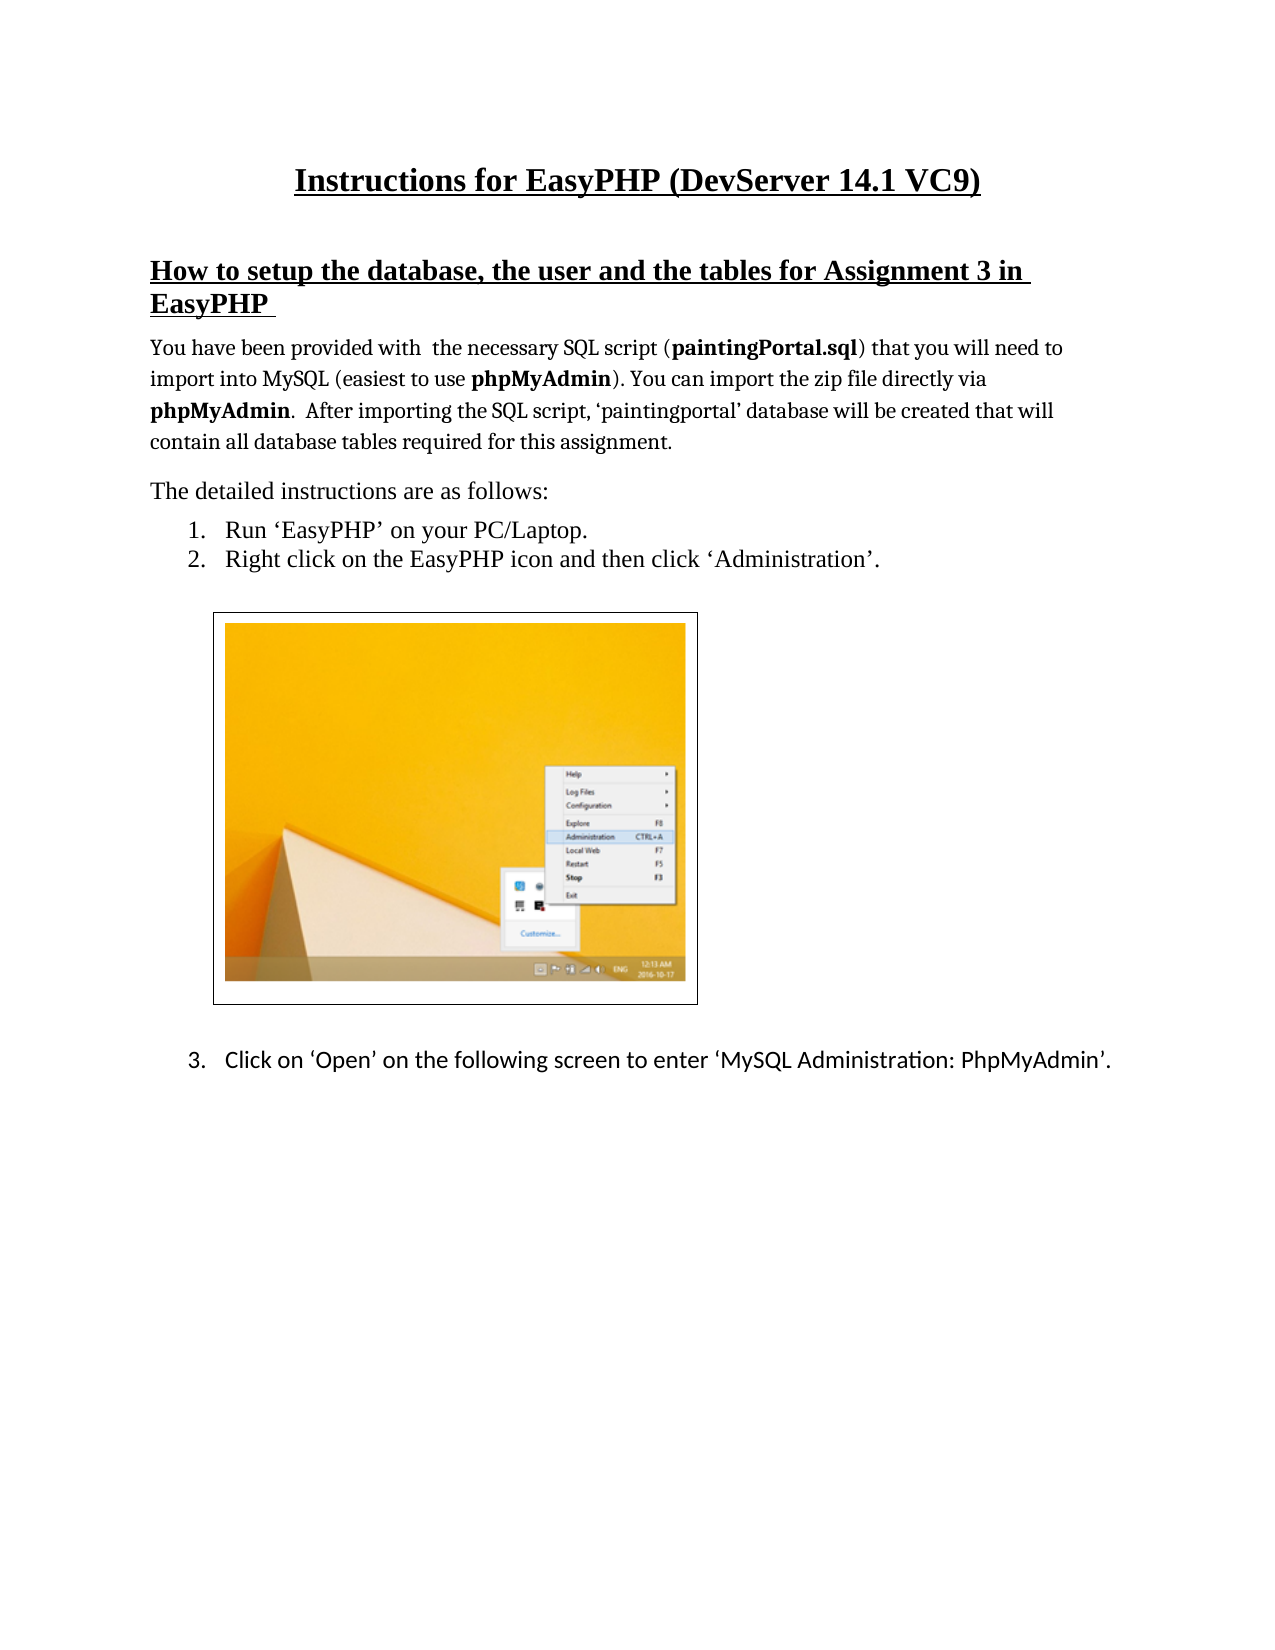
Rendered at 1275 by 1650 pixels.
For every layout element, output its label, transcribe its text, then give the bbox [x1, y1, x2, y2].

table_header [214, 613, 697, 1004]
picture [225, 623, 686, 984]
list Click on ‘Open’ on the following screen to enter ‘MySQL Administration: PhpMyAdmin’. [187, 1044, 1125, 1075]
text Instructions for EasyPHP (DevServer 14.1 VC9) [150, 160, 1125, 199]
text You have been provided with the necessary SQL script (paintingPortal.sql) that you will need to import into MySQL (easiest to use phpMyAdmin). You can import the zip file directly via phpMyAdmin. After importing the SQL script, ‘paintingportal’ database will be created that will contain all database tables required for this assignment. [150, 331, 1125, 456]
text How to setup the database, the user and the tables for Assignment 3 in EasyPHP [150, 253, 1125, 320]
text The detailed instructions are as follows: [150, 476, 1125, 505]
list Run ‘EasyPHP’ on your PC/Laptop. [187, 516, 1125, 544]
list Right click on the EasyPHP icon and then click ‘Administration’. [187, 544, 1125, 573]
